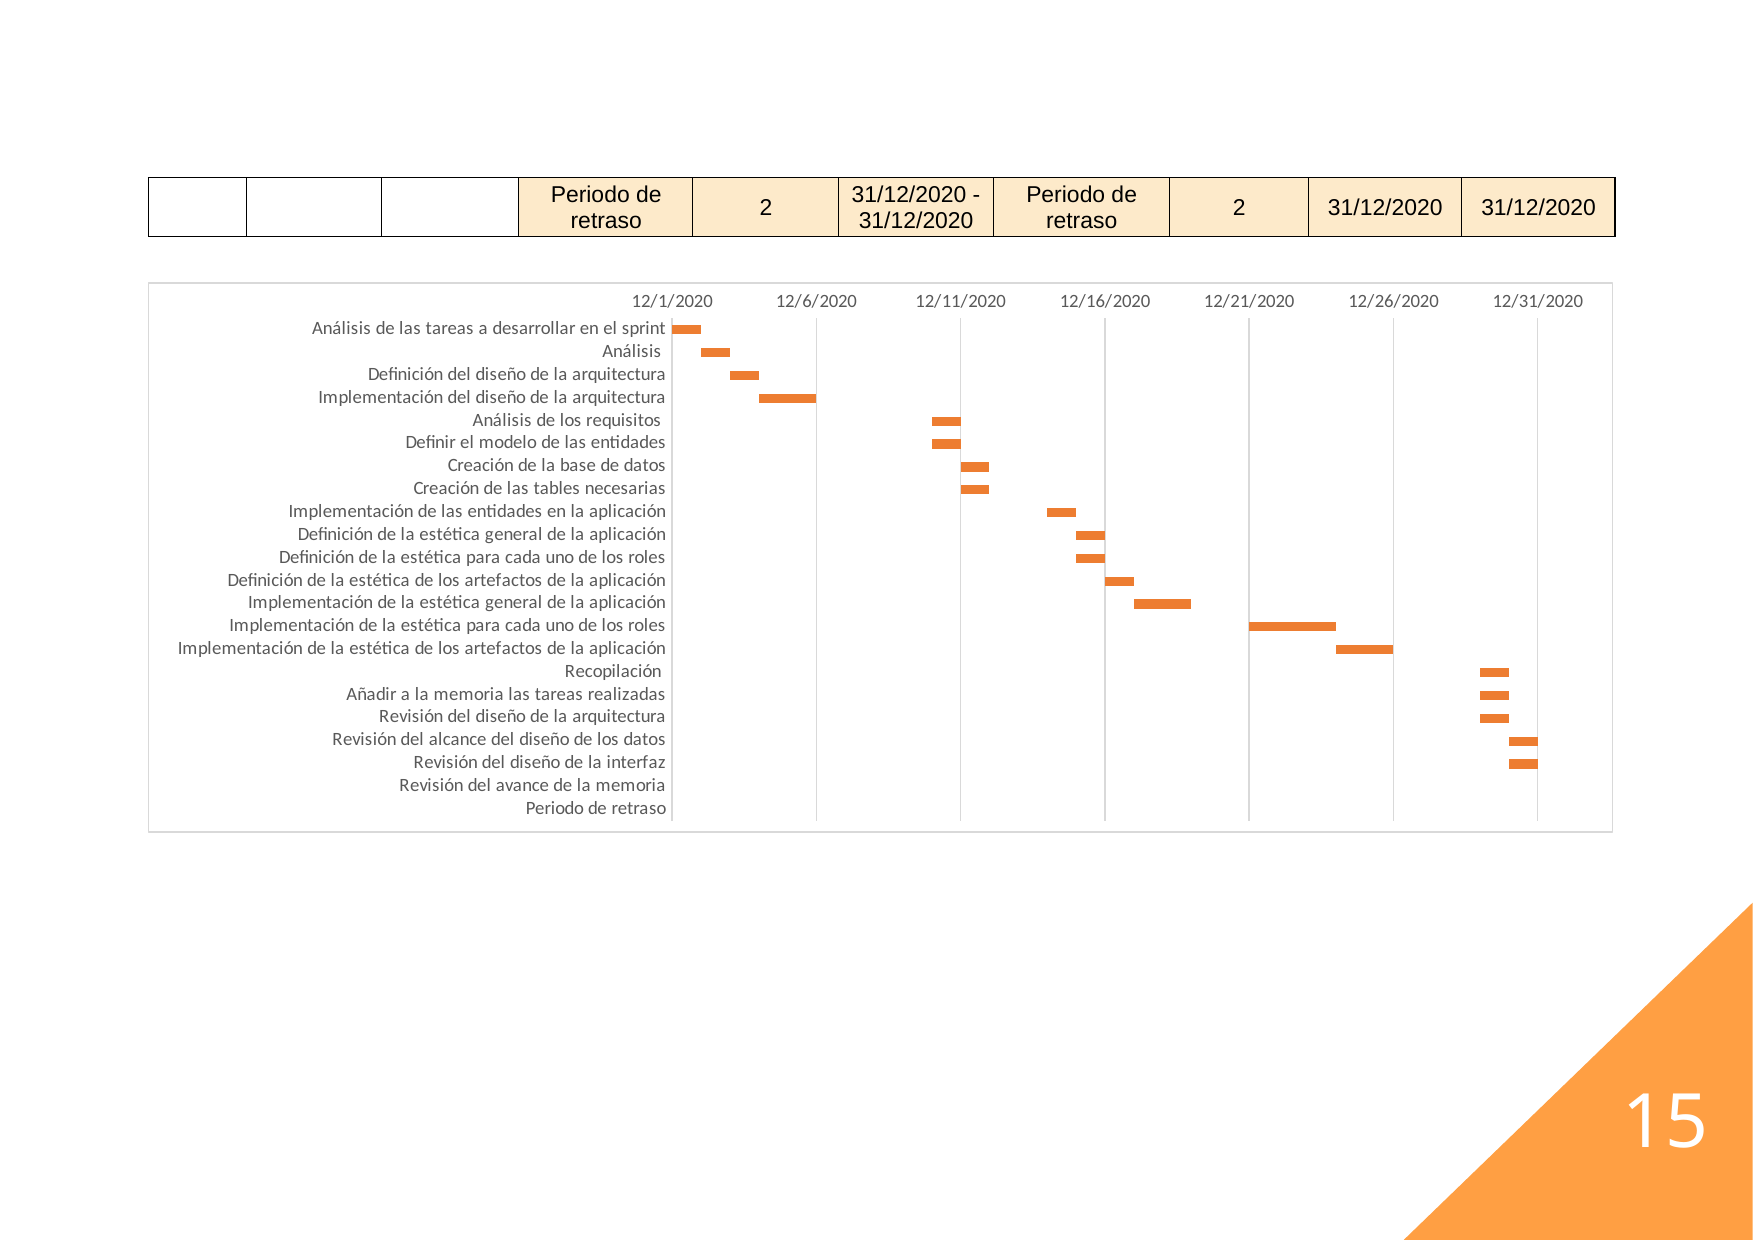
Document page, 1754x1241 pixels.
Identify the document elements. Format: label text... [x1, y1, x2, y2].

table_cell 31/12/2020 - 31/12/2020 [839, 178, 993, 236]
table_cell 31/12/2020 [1462, 178, 1614, 236]
table_cell 2 [1170, 178, 1308, 236]
table_cell Periodo de retraso [519, 178, 692, 236]
table_cell 2 [693, 178, 838, 236]
table_cell 31/12/2020 [1309, 178, 1461, 236]
table_cell Periodo de retraso [994, 178, 1169, 236]
